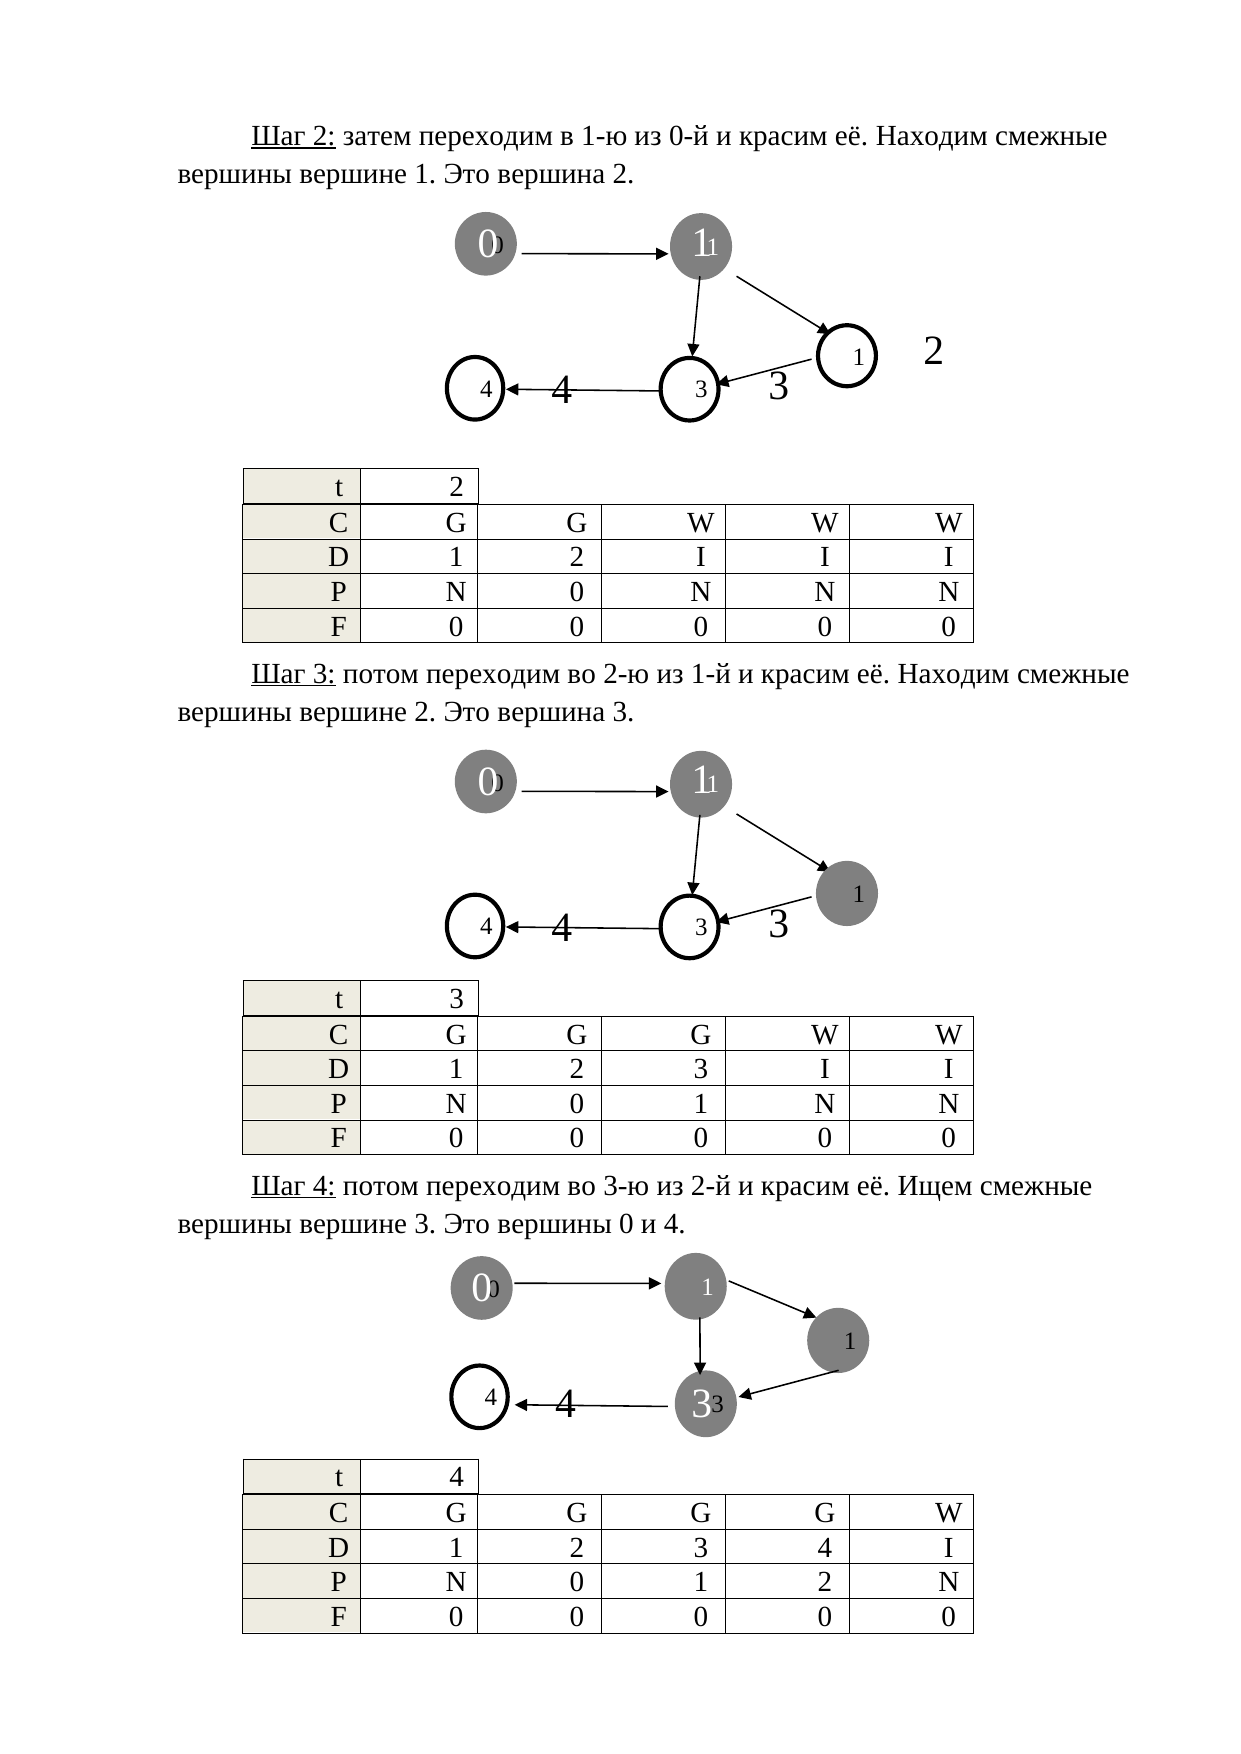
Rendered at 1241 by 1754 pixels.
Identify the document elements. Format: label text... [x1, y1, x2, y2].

table_header G [361, 1495, 477, 1529]
table_cell 1 [361, 540, 477, 573]
table_cell N [361, 1086, 477, 1119]
table_cell I [726, 540, 849, 573]
table_cell 0 [726, 1599, 849, 1632]
table_cell 0 [361, 1599, 477, 1632]
table_cell I [850, 1530, 973, 1563]
table_cell 3 [602, 1530, 725, 1563]
table_cell D [243, 1530, 360, 1563]
table_cell N [361, 574, 477, 608]
table_cell 1 [602, 1564, 725, 1598]
table_header G [478, 505, 601, 538]
table_header G [478, 1495, 601, 1529]
table_cell 0 [602, 1121, 725, 1154]
text Шаг 2: затем переходим в 1-ю из 0-й и красим её. Находим смежные вершины вершине 1. Это вершина 2. [177, 118, 1152, 190]
table_cell 3 [602, 1051, 725, 1085]
table_header G [361, 1017, 477, 1050]
table_cell 0 [478, 1564, 601, 1598]
table_cell 0 [726, 1121, 849, 1154]
table_cell 0 [478, 609, 601, 642]
table_header C [243, 1495, 360, 1529]
table_cell 1 [361, 1530, 477, 1563]
table_cell 0 [478, 574, 601, 608]
table_cell N [726, 574, 849, 608]
table_header t [244, 981, 360, 1015]
table_header W [850, 1495, 973, 1529]
table_cell 4 [726, 1530, 849, 1563]
table_cell 0 [478, 1599, 601, 1632]
text Шаг 4: потом переходим во 3-ю из 2-й и красим её. Ищем смежные вершины вершине 3. Это вершины 0 и 4. [177, 1168, 1152, 1240]
table_header C [243, 1017, 360, 1050]
table_cell N [361, 1564, 477, 1598]
table_header G [602, 1495, 725, 1529]
table_header C [243, 505, 360, 538]
table_header 3 [361, 981, 478, 1015]
table_cell 0 [602, 1599, 725, 1632]
table_cell 2 [478, 1051, 601, 1085]
table_cell 0 [602, 609, 725, 642]
table_cell P [243, 1086, 360, 1119]
table_header G [478, 1017, 601, 1050]
table_cell F [243, 1599, 360, 1632]
table_cell 1 [361, 1051, 477, 1085]
text Шаг 3: потом переходим во 2-ю из 1-й и красим её. Находим смежные вершины вершине 2. Это вершина 3. [177, 656, 1152, 728]
table_cell 0 [478, 1086, 601, 1119]
table_header W [726, 505, 849, 538]
table_header W [726, 1017, 849, 1050]
table_cell 0 [361, 609, 477, 642]
table_header W [850, 505, 973, 538]
table_cell N [726, 1086, 849, 1119]
table_cell I [726, 1051, 849, 1085]
table_cell 0 [850, 1599, 973, 1632]
table_cell I [850, 540, 973, 573]
table_cell 0 [726, 609, 849, 642]
table_cell D [243, 1051, 360, 1085]
table_header 4 [361, 1460, 478, 1493]
table_cell I [602, 540, 725, 573]
table_cell N [850, 574, 973, 608]
table_header W [602, 505, 725, 538]
table_cell F [243, 1121, 360, 1154]
table_cell D [243, 540, 360, 573]
table_cell 2 [478, 1530, 601, 1563]
table_cell N [602, 574, 725, 608]
table_header G [602, 1017, 725, 1050]
table_header W [850, 1017, 973, 1050]
table_cell N [850, 1086, 973, 1119]
table_cell N [850, 1564, 973, 1598]
table_header 2 [361, 469, 478, 503]
table_cell P [243, 1564, 360, 1598]
table_cell 2 [726, 1564, 849, 1598]
table_cell 0 [361, 1121, 477, 1154]
table_header t [244, 469, 360, 503]
table_cell F [243, 609, 360, 642]
table_cell 0 [850, 1121, 973, 1154]
table_header G [361, 505, 477, 538]
table_cell 0 [478, 1121, 601, 1154]
table_cell I [850, 1051, 973, 1085]
table_cell 2 [478, 540, 601, 573]
table_header t [244, 1460, 360, 1493]
table_cell 1 [602, 1086, 725, 1119]
table_header G [726, 1495, 849, 1529]
table_cell 0 [850, 609, 973, 642]
table_cell P [243, 574, 360, 608]
